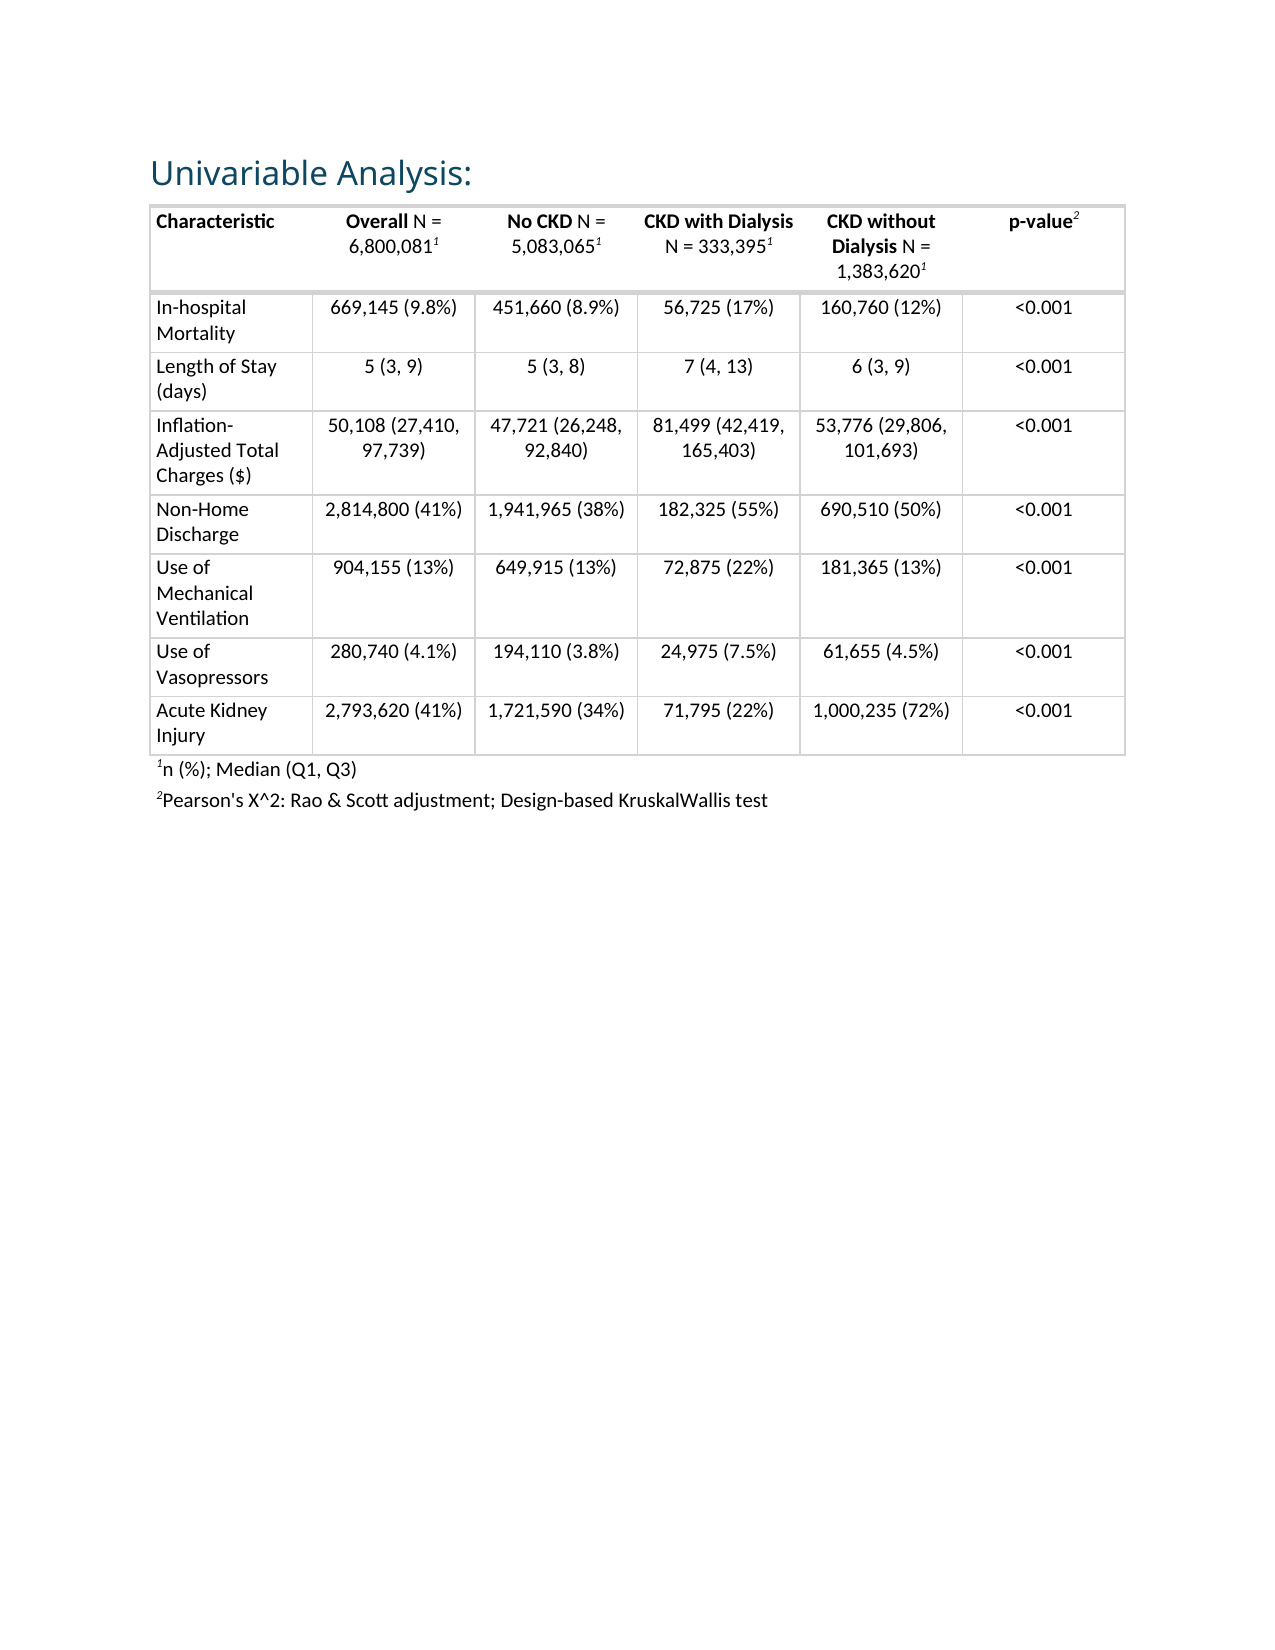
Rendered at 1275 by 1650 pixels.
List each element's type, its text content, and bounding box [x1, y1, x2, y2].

table_cell 904,155 (13%) [313, 555, 474, 637]
table_cell <0.001 [963, 697, 1124, 754]
table_cell 5 (3, 9) [313, 353, 474, 410]
table_cell Use of Mechanical Ventilation [151, 555, 312, 637]
table_cell 2,793,620 (41%) [313, 697, 474, 754]
table_header No CKD N = 5,083,0651 [475, 208, 637, 290]
table_header Overall N = 6,800,0811 [313, 208, 475, 290]
table_header Characteristic [151, 208, 312, 290]
table_cell <0.001 [963, 295, 1124, 352]
table_cell 61,655 (4.5%) [801, 639, 962, 696]
table_cell 71,795 (22%) [638, 697, 799, 754]
table_cell <0.001 [963, 412, 1124, 494]
table_cell 181,365 (13%) [801, 555, 962, 637]
table_cell <0.001 [963, 353, 1124, 410]
table_cell 1,000,235 (72%) [801, 697, 962, 754]
table_cell <0.001 [963, 555, 1124, 637]
table_cell <0.001 [963, 496, 1124, 553]
table_cell 24,975 (7.5%) [638, 639, 799, 696]
table_header CKD without Dialysis N = 1,383,6201 [800, 208, 962, 290]
table_cell 53,776 (29,806, 101,693) [801, 412, 962, 494]
table_cell 56,725 (17%) [638, 295, 799, 352]
table_cell 451,660 (8.9%) [476, 295, 637, 352]
table_cell <0.001 [963, 639, 1124, 696]
table_cell 182,325 (55%) [638, 496, 799, 553]
table_cell 5 (3, 8) [476, 353, 637, 410]
table_cell 47,721 (26,248, 92,840) [476, 412, 637, 494]
table_cell 2Pearson's X^2: Rao & Scott adjustment; Design-based KruskalWallis test [150, 788, 1125, 819]
table_cell Acute Kidney Injury [151, 697, 312, 754]
table_cell 194,110 (3.8%) [476, 639, 637, 696]
table_cell 72,875 (22%) [638, 555, 799, 637]
table_cell 50,108 (27,410, 97,739) [313, 412, 474, 494]
table_cell Non-Home Discharge [151, 496, 312, 553]
table_cell 649,915 (13%) [476, 555, 637, 637]
table_cell 2,814,800 (41%) [313, 496, 474, 553]
table_cell 160,760 (12%) [801, 295, 962, 352]
table_cell Inflation-Adjusted Total Charges ($) [151, 412, 312, 494]
table_cell 1,721,590 (34%) [476, 697, 637, 754]
table_cell 669,145 (9.8%) [313, 295, 474, 352]
table_cell In-hospital Mortality [151, 295, 312, 352]
table_cell 81,499 (42,419, 165,403) [638, 412, 799, 494]
table_cell 1n (%); Median (Q1, Q3) [150, 756, 1125, 788]
table_cell 7 (4, 13) [638, 353, 799, 410]
table_cell Length of Stay (days) [151, 353, 312, 410]
table_cell 690,510 (50%) [801, 496, 962, 553]
table_cell 280,740 (4.1%) [313, 639, 474, 696]
table_header p-value2 [963, 208, 1124, 290]
subtitle Univariable Analysis: [150, 150, 1125, 195]
table_cell 6 (3, 9) [801, 353, 962, 410]
table_cell Use of Vasopressors [151, 639, 312, 696]
table_header CKD with Dialysis N = 333,3951 [638, 208, 800, 290]
table_cell 1,941,965 (38%) [476, 496, 637, 553]
